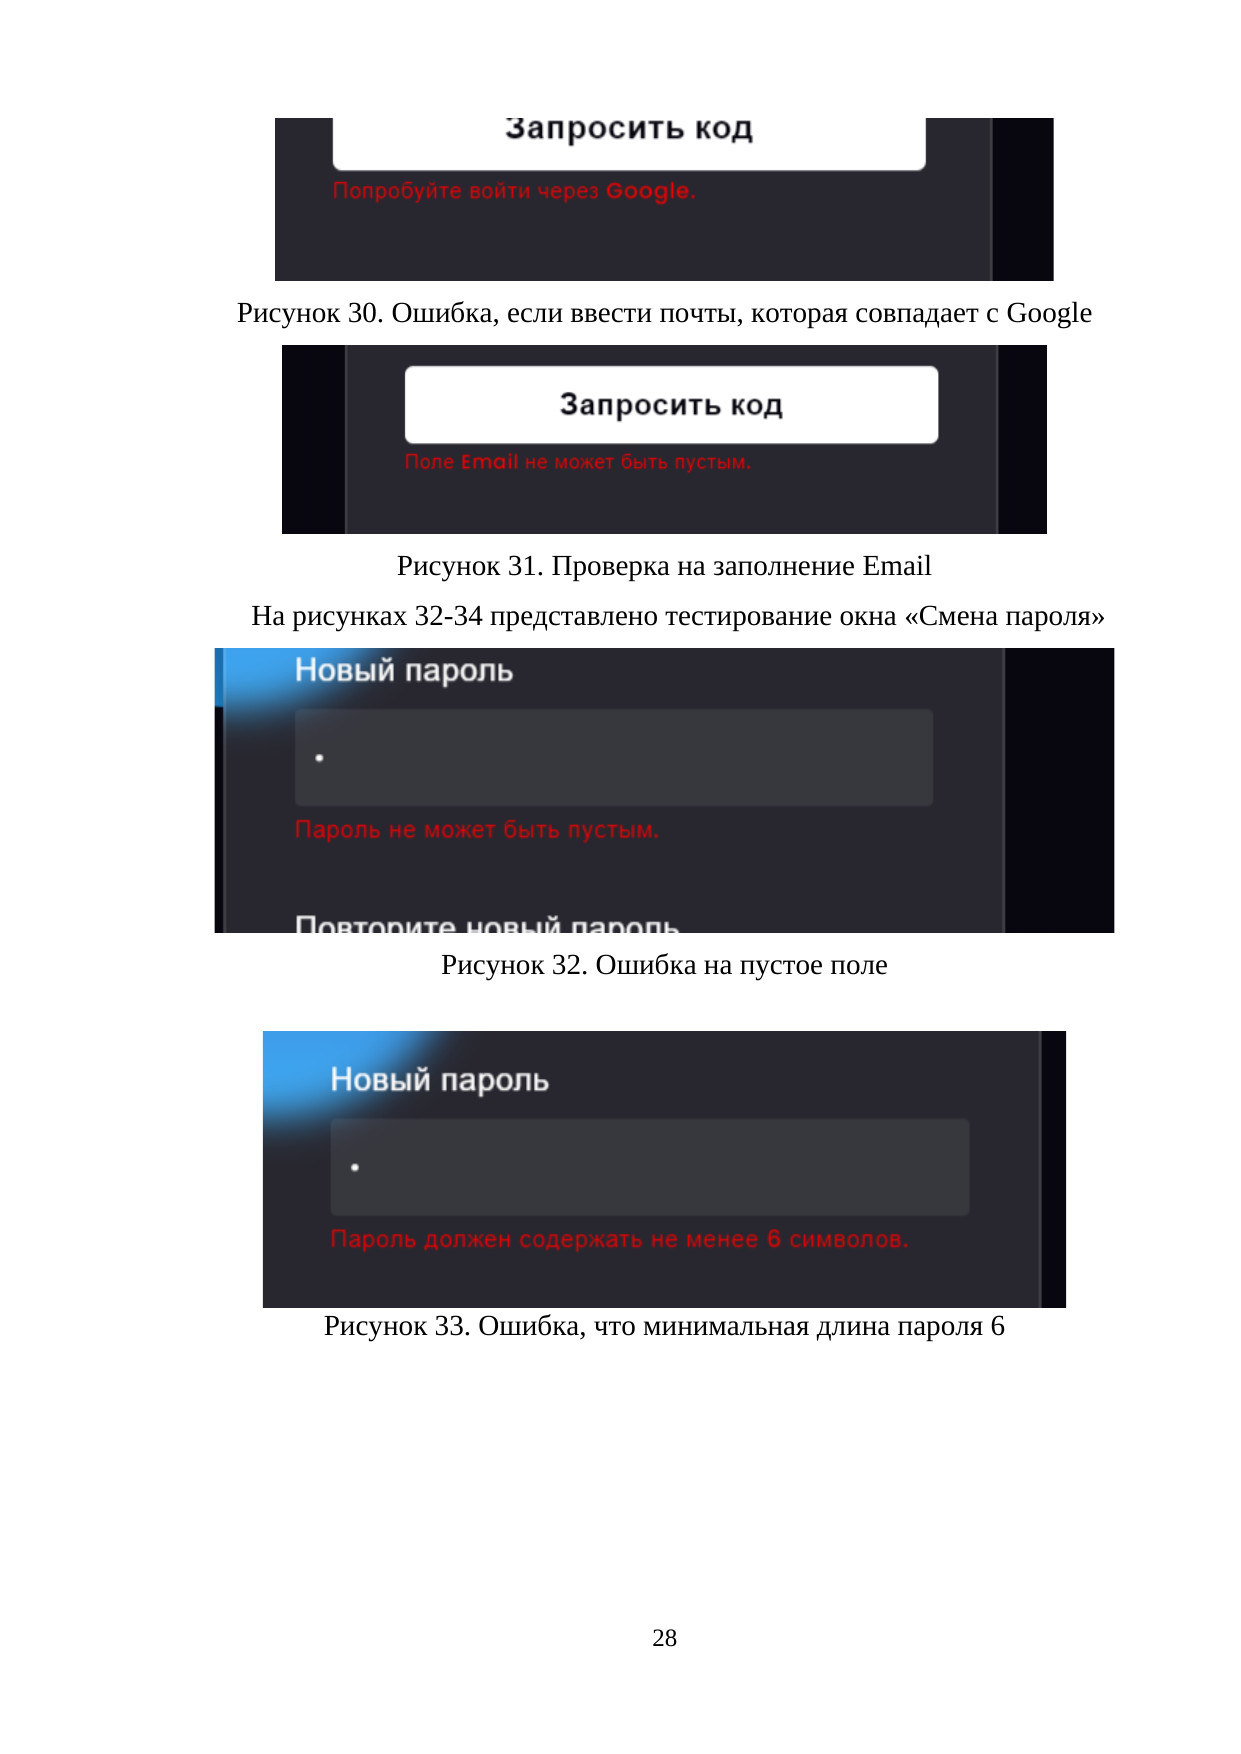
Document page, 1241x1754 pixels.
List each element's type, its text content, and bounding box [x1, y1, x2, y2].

text Рисунок 33. Ошибка, что минимальная длина пароля 6 [177, 1308, 1152, 1341]
picture [282, 345, 1047, 534]
picture [262, 1031, 1067, 1308]
text Рисунок 32. Ошибка на пустое поле [177, 947, 1152, 981]
text Рисунок 31. Проверка на заполнение Email [177, 548, 1152, 581]
text На рисунках 32-34 представлено тестирование окна «Смена пароля» [177, 598, 1152, 632]
picture [214, 648, 1115, 933]
picture [275, 118, 1054, 281]
text Рисунок 30. Ошибка, если ввести почты, которая совпадает с Google [177, 295, 1152, 329]
